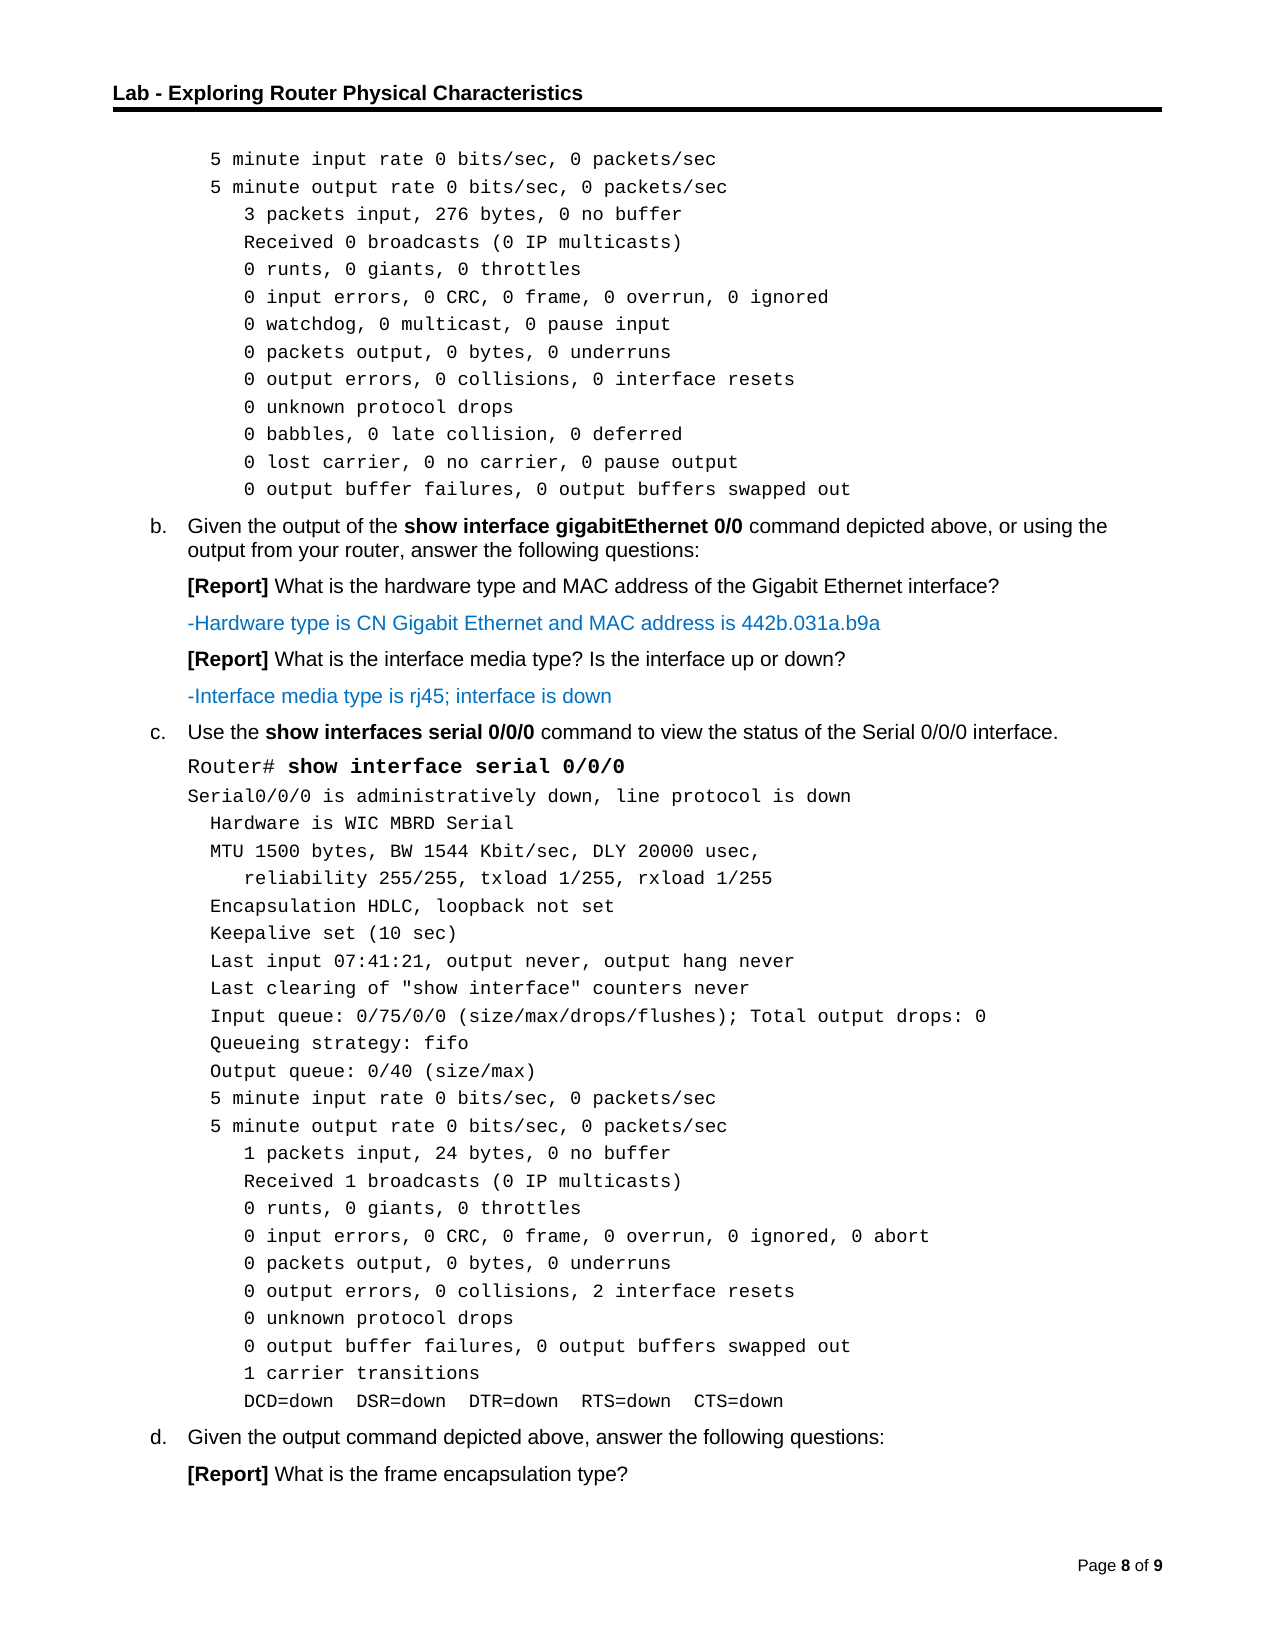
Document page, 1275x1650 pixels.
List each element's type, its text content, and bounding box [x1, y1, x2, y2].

text 0 runts, 0 giants, 0 throttles [187, 260, 1162, 281]
text Output queue: 0/40 (size/max) [187, 1061, 1162, 1083]
text Hardware is WIC MBRD Serial [187, 814, 1162, 835]
list -Hardware type is CN Gigabit Ethernet and MAC address is 442b.031a.b9a [187, 611, 1162, 634]
text Input queue: 0/75/0/0 (size/max/drops/flushes); Total output drops: 0 [187, 1006, 1162, 1028]
text Queueing strategy: fifo [187, 1034, 1162, 1055]
text 1 packets input, 24 bytes, 0 no buffer [187, 1144, 1162, 1165]
text Given the output of the show interface gigabitEthernet 0/0 command depicted above, or using the output from your router, answer the following questions: [150, 514, 1162, 562]
text 0 watchdog, 0 multicast, 0 pause input [187, 315, 1162, 336]
text Serial0/0/0 is administratively down, line protocol is down [187, 786, 1162, 808]
text 0 babbles, 0 late collision, 0 deferred [187, 425, 1162, 446]
text Use the show interfaces serial 0/0/0 command to view the status of the Serial 0/0/0 interface. [150, 720, 1162, 744]
text 0 packets output, 0 bytes, 0 underruns [187, 342, 1162, 364]
list [Report] What is the interface media type? Is the interface up or down? [187, 647, 1162, 671]
list [Report] What is the hardware type and MAC address of the Gigabit Ethernet interface? [187, 574, 1162, 598]
text Received 0 broadcasts (0 IP multicasts) [187, 232, 1162, 254]
text 0 lost carrier, 0 no carrier, 0 pause output [187, 452, 1162, 474]
text 3 packets input, 276 bytes, 0 no buffer [187, 205, 1162, 226]
text Last input 07:41:21, output never, output hang never [187, 951, 1162, 973]
text Encapsulation HDLC, loopback not set [187, 896, 1162, 918]
text 5 minute output rate 0 bits/sec, 0 packets/sec [187, 1116, 1162, 1138]
text Keepalive set (10 sec) [187, 924, 1162, 945]
text 5 minute input rate 0 bits/sec, 0 packets/sec [187, 150, 1162, 171]
list -Interface media type is rj45; interface is down [187, 683, 1162, 707]
text 0 output errors, 0 collisions, 2 interface resets [187, 1281, 1162, 1303]
list [Report] What is the frame encapsulation type? [187, 1462, 1162, 1486]
text 5 minute output rate 0 bits/sec, 0 packets/sec [187, 177, 1162, 199]
text 0 output buffer failures, 0 output buffers swapped out [187, 1336, 1162, 1358]
text 0 output errors, 0 collisions, 0 interface resets [187, 370, 1162, 391]
text Received 1 broadcasts (0 IP multicasts) [187, 1171, 1162, 1193]
text Given the output command depicted above, answer the following questions: [150, 1425, 1162, 1449]
text 0 runts, 0 giants, 0 throttles [187, 1199, 1162, 1220]
text Router# show interface serial 0/0/0 [187, 756, 1162, 780]
text 0 unknown protocol drops [187, 1309, 1162, 1330]
text MTU 1500 bytes, BW 1544 Kbit/sec, DLY 20000 usec, [187, 841, 1162, 863]
text 0 output buffer failures, 0 output buffers swapped out [187, 480, 1162, 501]
text 0 unknown protocol drops [187, 397, 1162, 419]
text Last clearing of "show interface" counters never [187, 979, 1162, 1000]
text reliability 255/255, txload 1/255, rxload 1/255 [187, 869, 1162, 890]
text 0 packets output, 0 bytes, 0 underruns [187, 1254, 1162, 1275]
text DCD=down DSR=down DTR=down RTS=down CTS=down [187, 1391, 1162, 1413]
text 0 input errors, 0 CRC, 0 frame, 0 overrun, 0 ignored [187, 287, 1162, 309]
text 1 carrier transitions [187, 1364, 1162, 1385]
text 0 input errors, 0 CRC, 0 frame, 0 overrun, 0 ignored, 0 abort [187, 1226, 1162, 1248]
text 5 minute input rate 0 bits/sec, 0 packets/sec [187, 1089, 1162, 1110]
